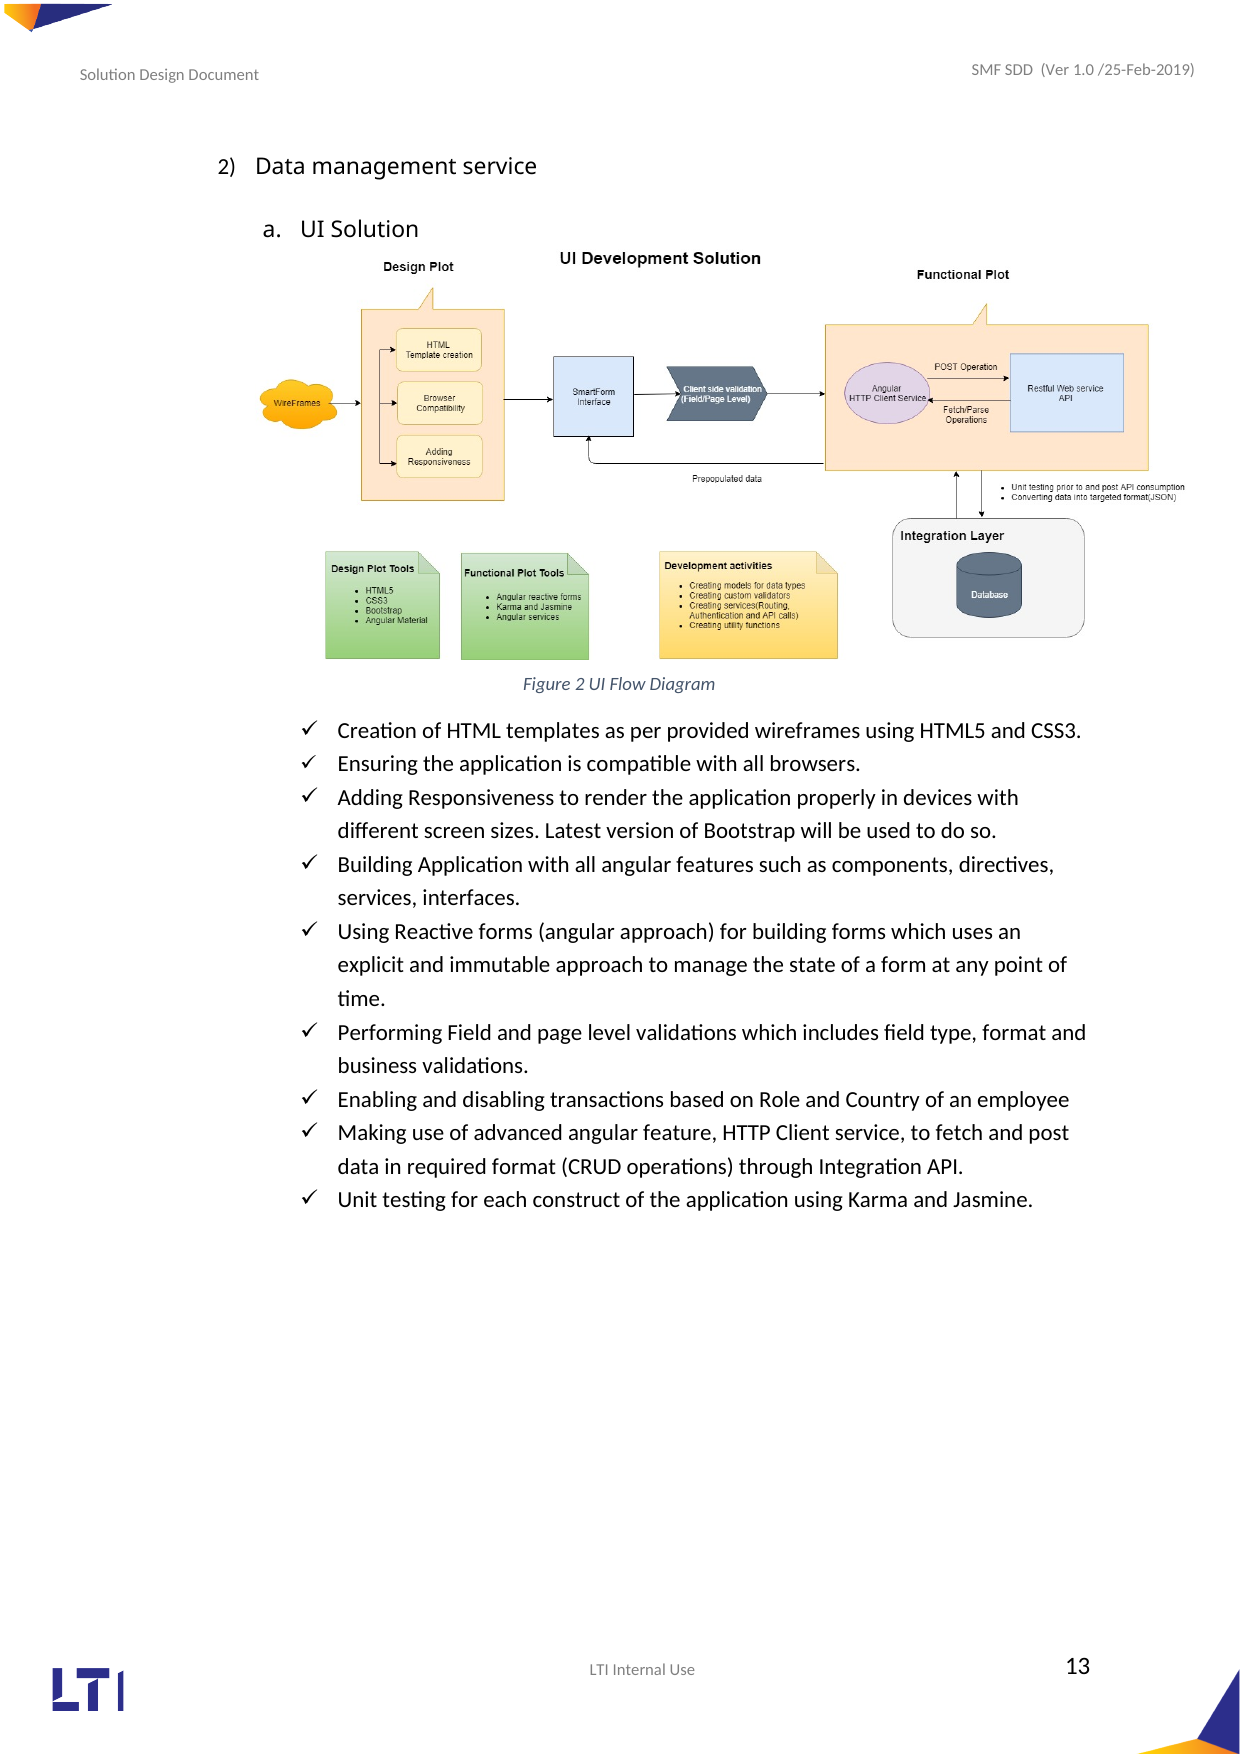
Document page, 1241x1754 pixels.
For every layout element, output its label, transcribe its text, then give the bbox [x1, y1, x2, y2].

picture [52, 1668, 124, 1711]
picture [1134, 1670, 1241, 1754]
list Data management service [217, 150, 1090, 181]
list Using Reactive forms (angular approach) for building forms which uses an explicit and immutable approach to manage the state of a form at any point of time. [300, 917, 1090, 1012]
list Unit testing for each construct of the application using Karma and Jasmine. [300, 1185, 1090, 1213]
list Creation of HTML templates as per provided wireframes using HTML5 and CSS3. [300, 716, 1090, 744]
list Enabling and disabling transactions based on Role and Country of an employee [300, 1085, 1090, 1113]
list Adding Responsiveness to render the application properly in devices with different screen sizes. Latest version of Bootstrap will be used to do so. [300, 783, 1090, 844]
picture [254, 243, 1195, 660]
list Performing Field and page level validations which includes field type, format and business validations. [300, 1018, 1090, 1079]
text Figure 2 UI Flow Diagram [150, 672, 1090, 695]
list UI Solution [262, 212, 1090, 243]
picture [4, 0, 113, 100]
list Building Application with all angular features such as components, directives, services, interfaces. [300, 850, 1090, 912]
list Ensuring the application is compatible with all browsers. [300, 749, 1090, 777]
list Making use of advanced angular feature, HTTP Client service, to fetch and post data in required format (CRUD operations) through Integration API. [300, 1118, 1090, 1180]
